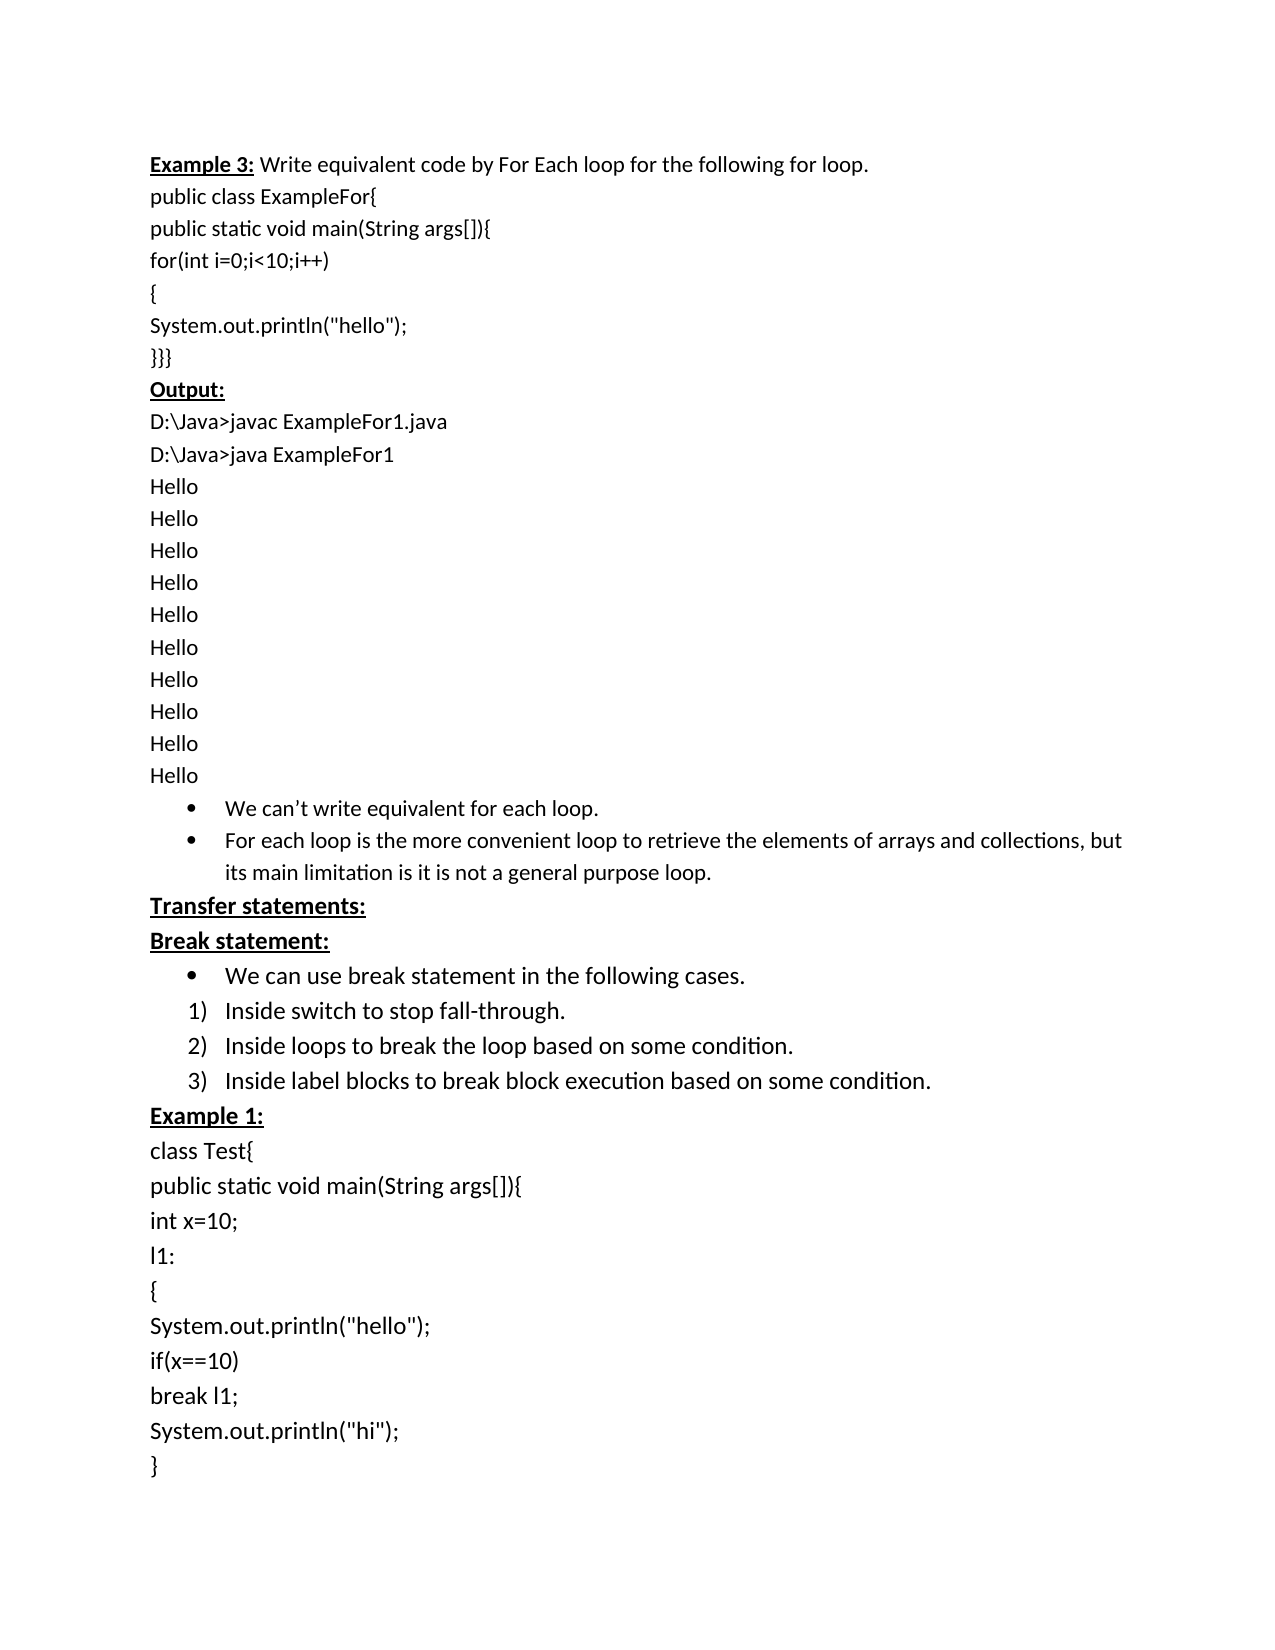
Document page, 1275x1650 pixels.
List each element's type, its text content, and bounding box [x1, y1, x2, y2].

text Hello [150, 762, 1125, 789]
text System.out.println("hi"); [150, 1415, 1125, 1446]
text break l1; [150, 1380, 1125, 1411]
list We can use break statement in the following cases. [187, 960, 1125, 991]
text public class ExampleFor{ [150, 182, 1125, 210]
text Hello [150, 568, 1125, 596]
text Example 3: Write equivalent code by For Each loop for the following for loop. [150, 150, 1125, 178]
text for(int i=0;i<10;i++) [150, 247, 1125, 274]
text }}} [150, 343, 1125, 371]
text Hello [150, 536, 1125, 564]
text D:\Java>java ExampleFor1 [150, 440, 1125, 468]
text int x=10; [150, 1205, 1125, 1236]
text Break statement: [150, 925, 1125, 956]
text if(x==10) [150, 1345, 1125, 1376]
text Example 1: [150, 1100, 1125, 1131]
text { [150, 279, 1125, 307]
text System.out.println("hello"); [150, 311, 1125, 339]
text Hello [150, 504, 1125, 532]
text Transfer statements: [150, 890, 1125, 921]
text } [150, 1450, 1125, 1481]
text System.out.println("hello"); [150, 1310, 1125, 1341]
list Inside loops to break the loop based on some condition. [187, 1030, 1125, 1061]
text Hello [150, 633, 1125, 661]
list We can’t write equivalent for each loop. [187, 794, 1125, 822]
text Hello [150, 601, 1125, 629]
text public static void main(String args[]){ [150, 1170, 1125, 1201]
text { [150, 1275, 1125, 1306]
text Hello [150, 729, 1125, 757]
list For each loop is the more convenient loop to retrieve the elements of arrays and collections, but its main limitation is it is not a general purpose loop. [187, 826, 1125, 886]
text class Test{ [150, 1135, 1125, 1166]
list Inside switch to stop fall-through. [187, 995, 1125, 1026]
text l1: [150, 1240, 1125, 1271]
text public static void main(String args[]){ [150, 214, 1125, 242]
text Hello [150, 665, 1125, 693]
list Inside label blocks to break block execution based on some condition. [187, 1065, 1125, 1096]
text D:\Java>javac ExampleFor1.java [150, 407, 1125, 436]
text Hello [150, 697, 1125, 725]
text Hello [150, 472, 1125, 500]
text Output: [150, 375, 1125, 403]
